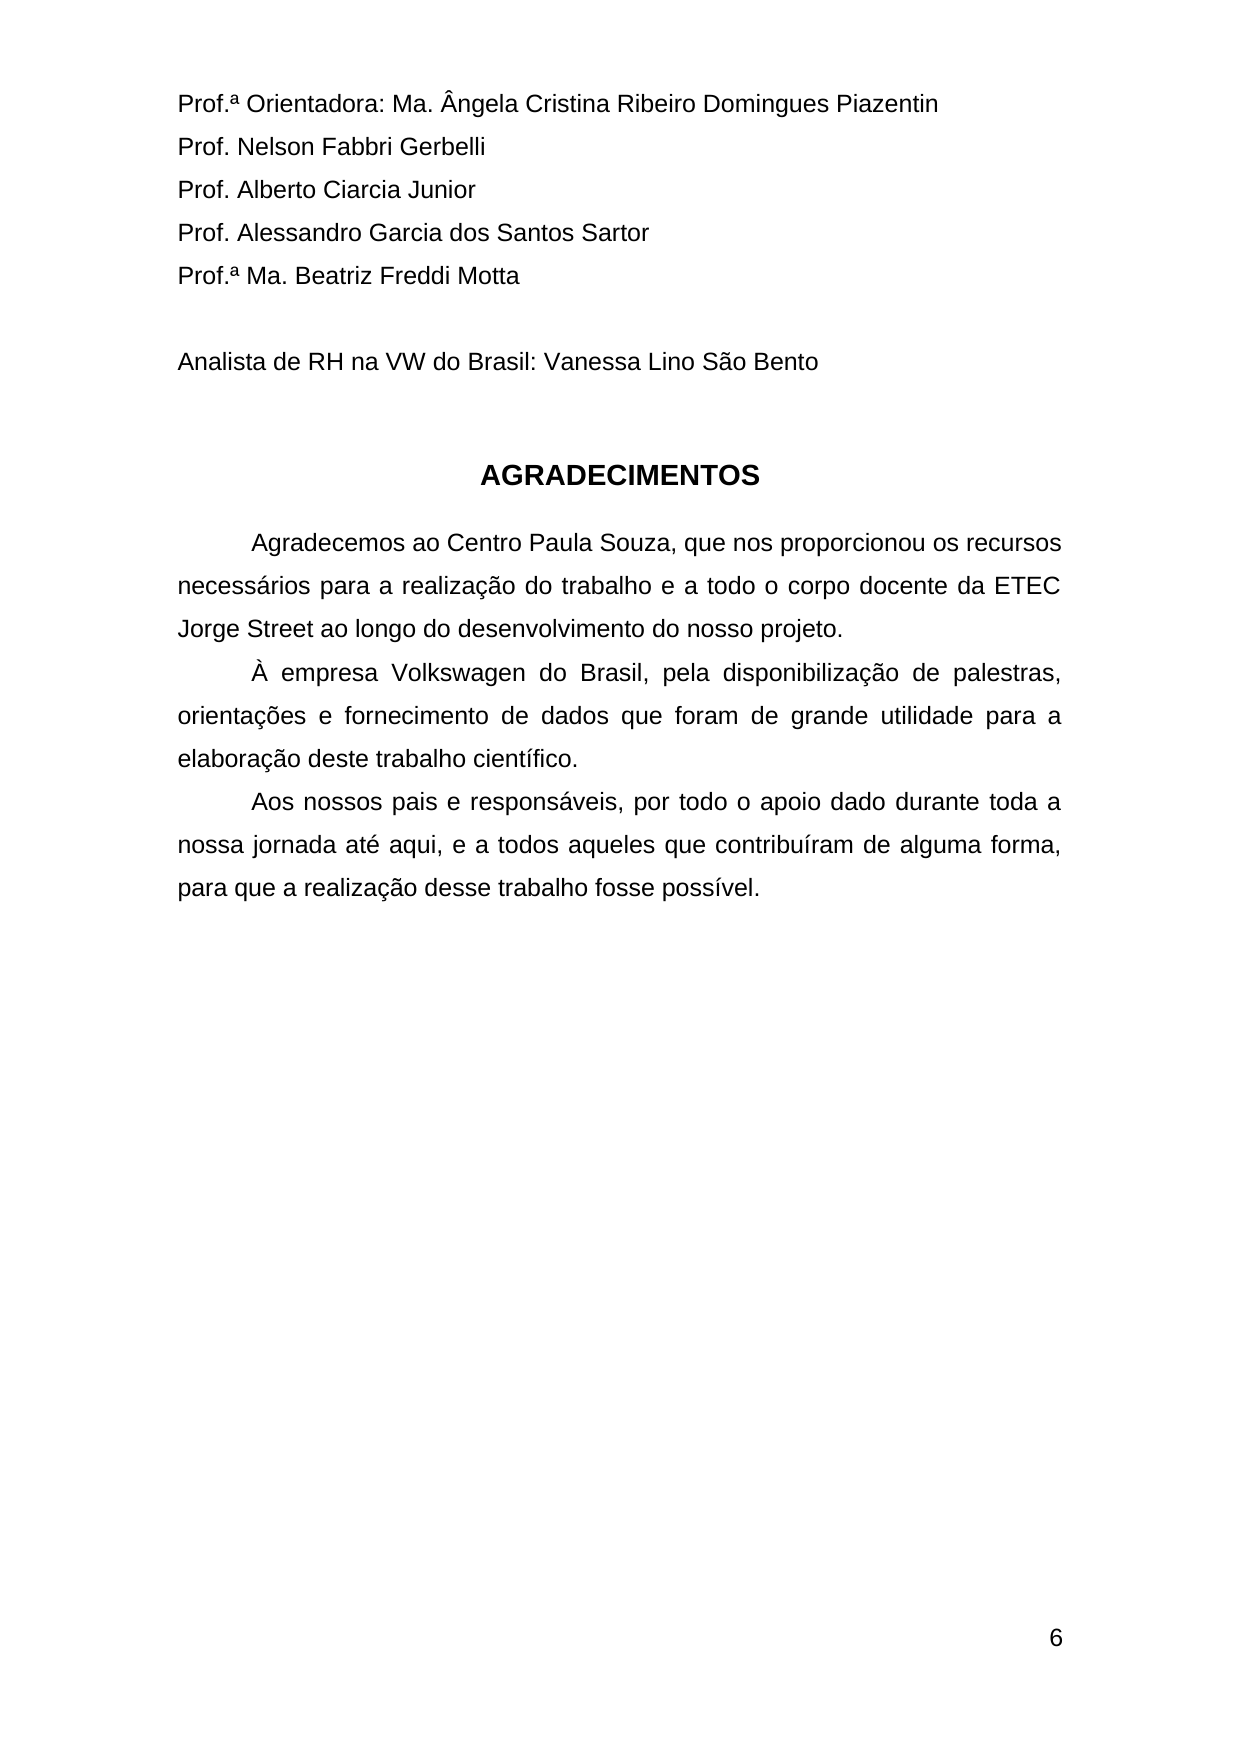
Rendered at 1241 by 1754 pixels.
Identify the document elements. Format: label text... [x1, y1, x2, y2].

text Prof. Alberto Ciarcia Junior [177, 175, 1063, 204]
text Aos nossos pais e responsáveis, por todo o apoio dado durante toda a nossa jornada até aqui, e a todos aqueles que contribuíram de alguma forma, para que a realização desse trabalho fosse possível. [177, 787, 1063, 902]
text Agradecemos ao Centro Paula Souza, que nos proporcionou os recursos necessários para a realização do trabalho e a todo o corpo docente da ETEC Jorge Street ao longo do desenvolvimento do nosso projeto. [177, 528, 1063, 643]
text Prof. Alessandro Garcia dos Santos Sartor [177, 218, 1063, 247]
text Prof.ª Ma. Beatriz Freddi Motta [177, 261, 1063, 290]
text AGRADECIMENTOS [177, 458, 1063, 491]
text À empresa Volkswagen do Brasil, pela disponibilização de palestras, orientações e fornecimento de dados que foram de grande utilidade para a elaboração deste trabalho científico. [177, 657, 1063, 772]
text Prof. Nelson Fabbri Gerbelli [177, 132, 1063, 161]
text Analista de RH na VW do Brasil: Vanessa Lino São Bento [177, 347, 1063, 376]
text Prof.ª Orientadora: Ma. Ângela Cristina Ribeiro Domingues Piazentin [177, 89, 1063, 117]
